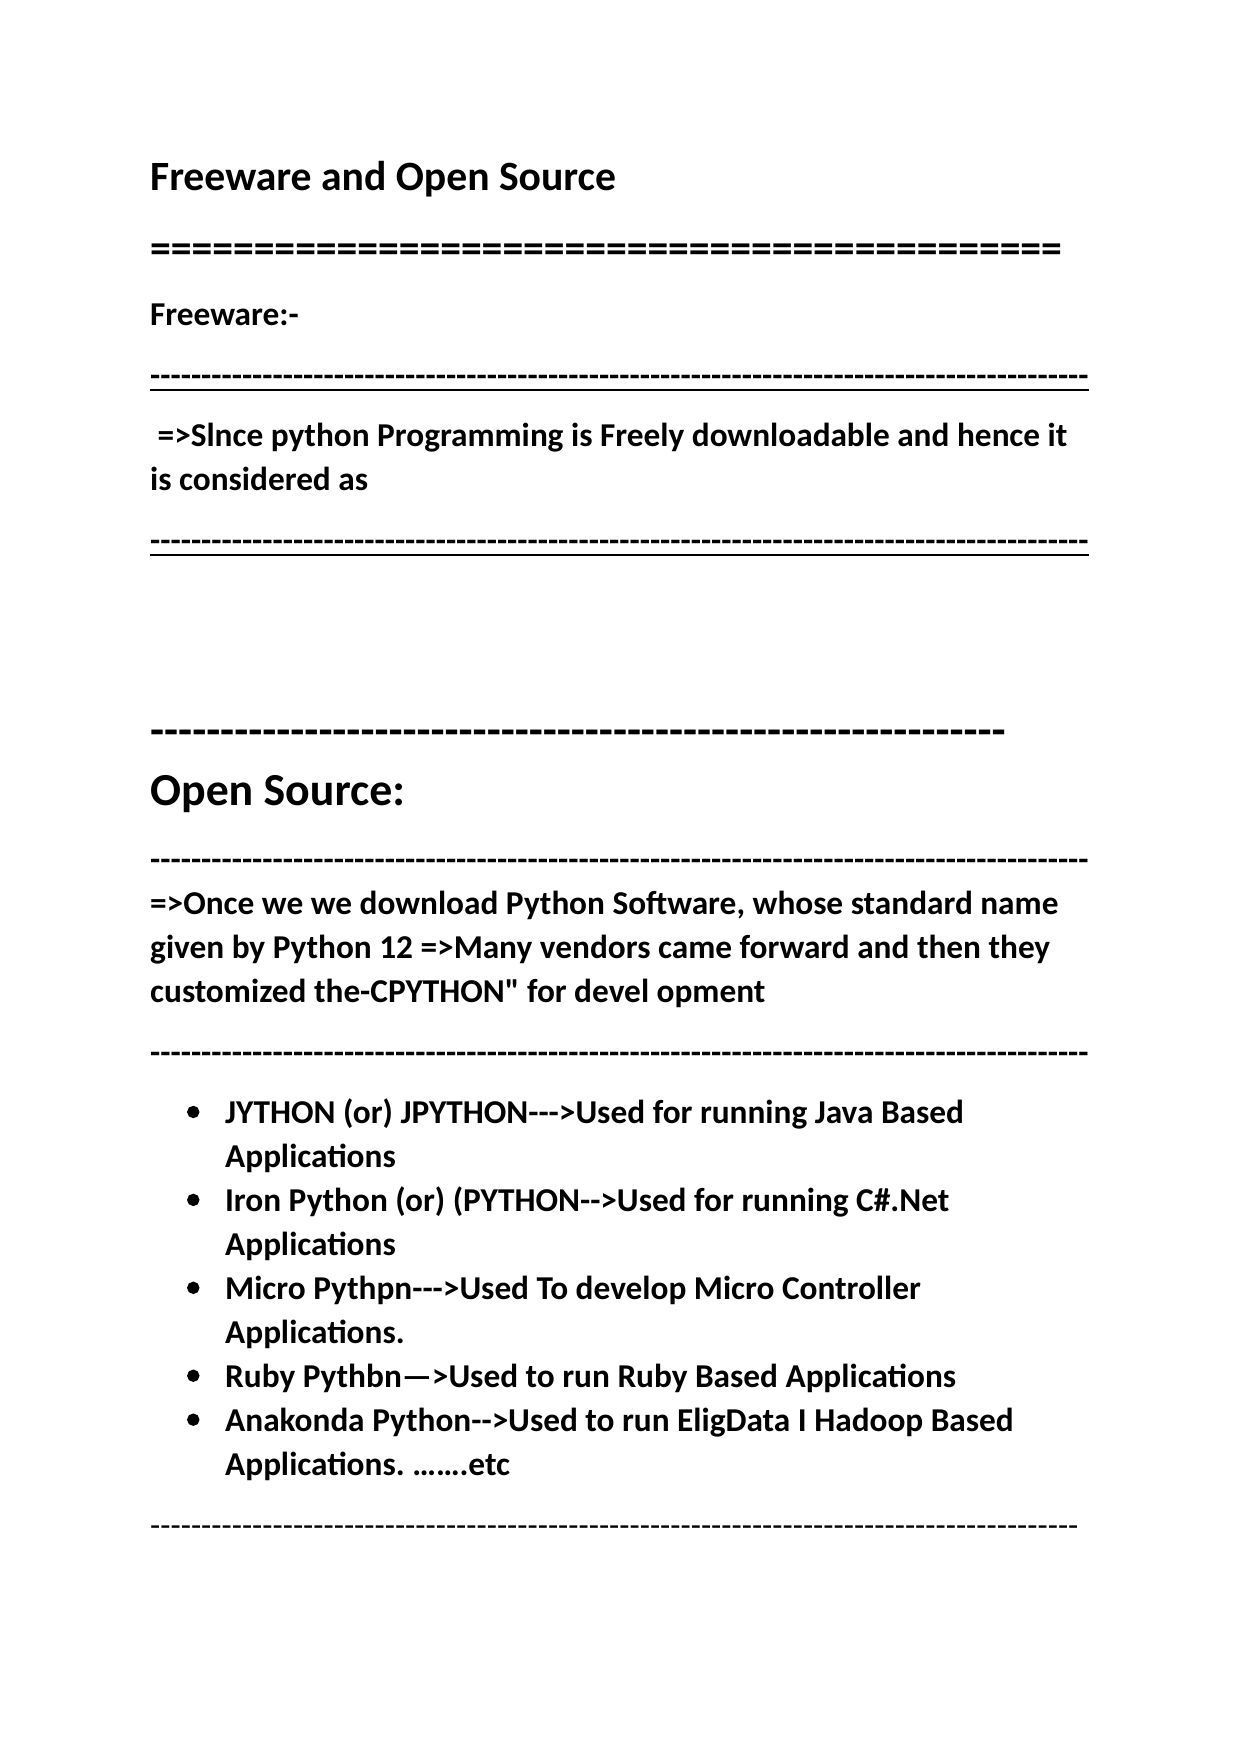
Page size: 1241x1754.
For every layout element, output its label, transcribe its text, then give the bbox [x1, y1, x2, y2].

text -------------------------------------------------------------------------------------------- [150, 354, 1090, 394]
text ============================================ [150, 222, 1090, 272]
list Ruby Pythbn—>Used to run Ruby Based Applications [187, 1355, 1090, 1396]
text Freeware:- [150, 293, 1090, 334]
text -------------------------------------------------------------------------------------------- [150, 519, 1090, 560]
list Anakonda Python-->Used to run EligData I Hadoop Based Applications. …….etc [187, 1399, 1090, 1484]
list JYTHON (or) JPYTHON--->Used for running Java Based Applications [187, 1091, 1090, 1176]
text --------------------------------------------------------------------------------------------=>Once we we download Python Software, whose standard name given by Python 12 =>Many vendors came forward and then they customized the-CPYTHON" for devel opment [150, 838, 1090, 1011]
text ------------------------------------------------------------------------------------------- [150, 1503, 1090, 1544]
list Iron Python (or) (PYTHON-->Used for running C#.Net Applications [187, 1179, 1090, 1264]
text -------------------------------------------------------------------------------------------- [150, 1031, 1090, 1071]
list Micro Pythpn--->Used To develop Micro Controller Applications. [187, 1267, 1090, 1352]
text Freeware and Open Source [150, 150, 1090, 201]
text -------------------------------------------------------------Open Source: [150, 701, 1090, 817]
text =>Slnce python Programming is Freely downloadable and hence it is considered as [150, 414, 1090, 499]
